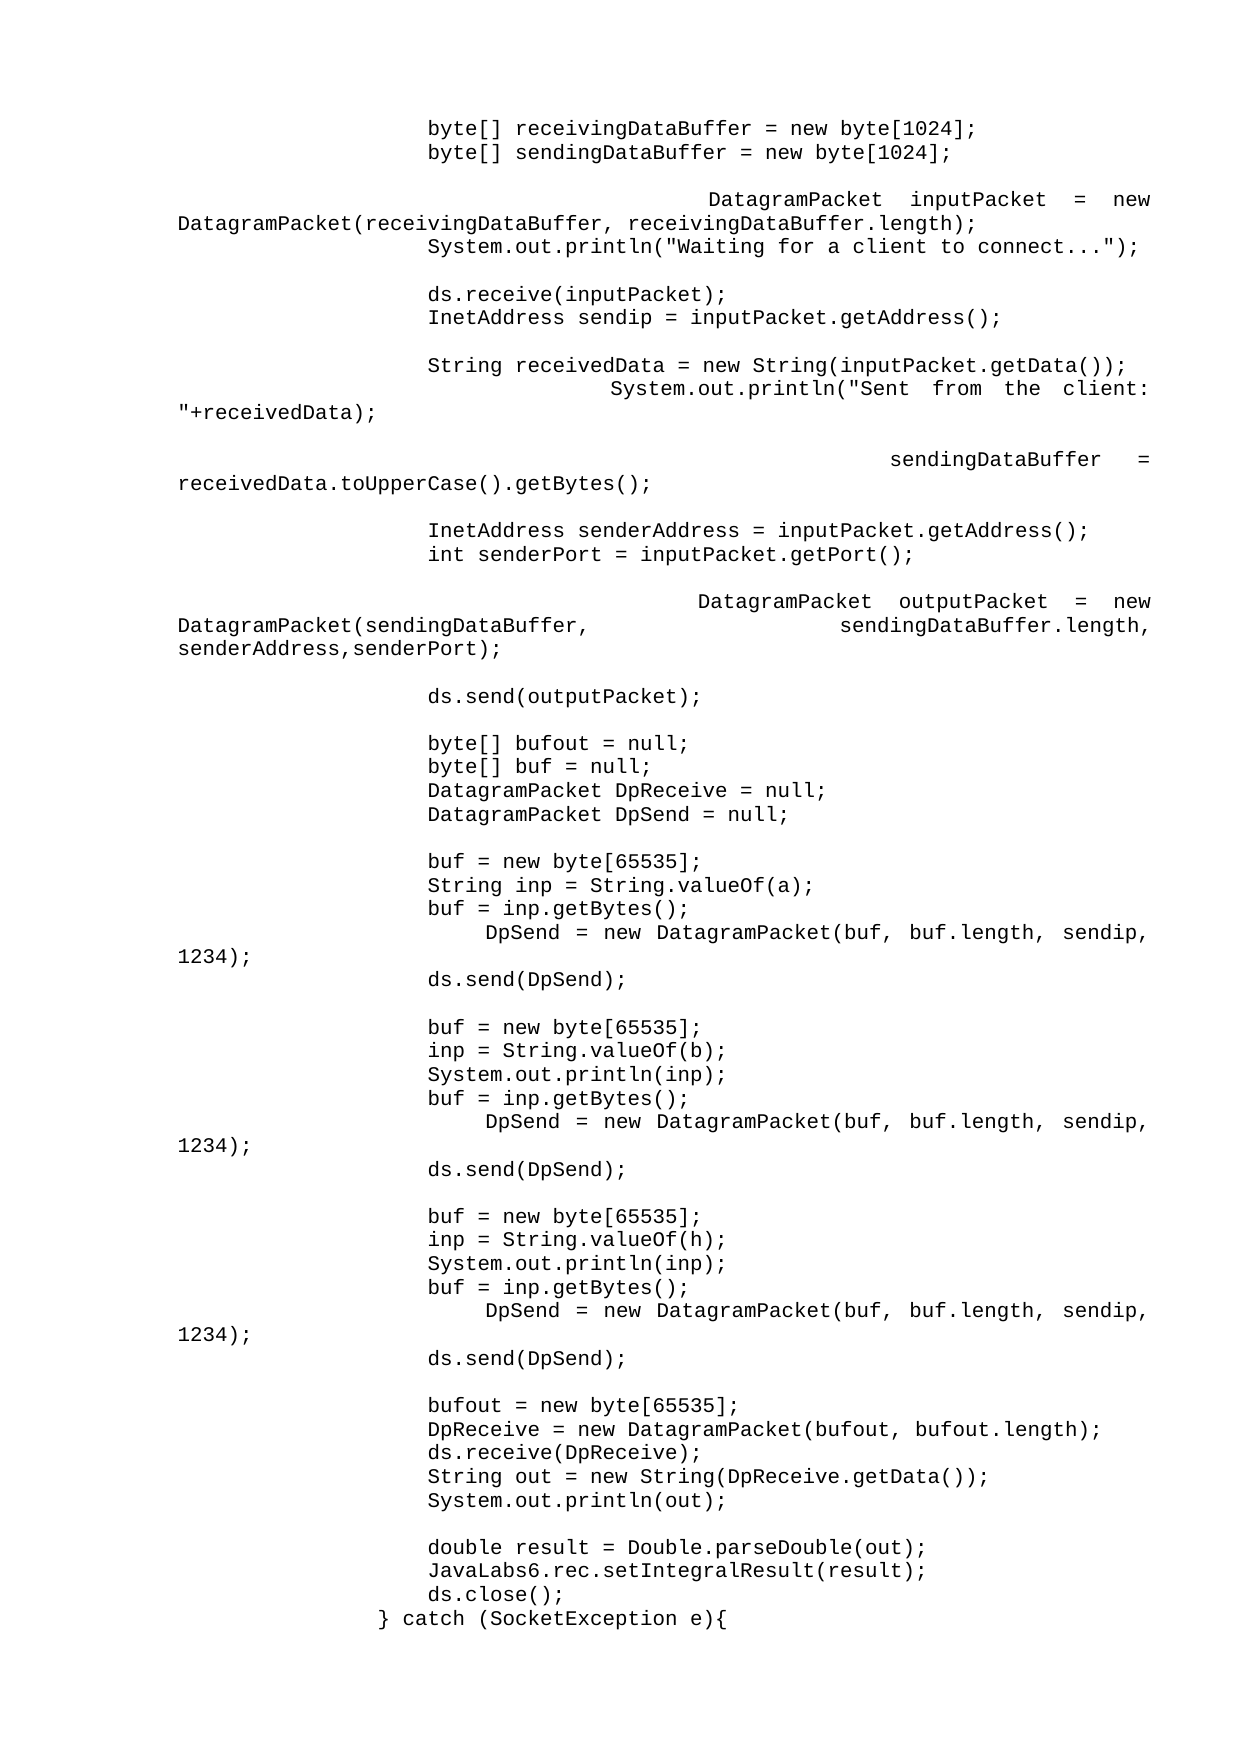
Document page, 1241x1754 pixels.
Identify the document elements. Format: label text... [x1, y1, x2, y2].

text DpSend = new DatagramPacket(buf, buf.length, sendip, 1234); [177, 1300, 1152, 1348]
text buf = inp.getBytes(); [177, 898, 1152, 922]
text String receivedData = new String(inputPacket.getData()); [177, 354, 1152, 378]
text DatagramPacket outputPacket = new DatagramPacket(sendingDataBuffer, sendingDataBuffer.length, senderAddress,senderPort); [177, 591, 1152, 662]
text buf = new byte[65535]; [177, 851, 1152, 875]
text System.out.println("Sent from the client: "+receivedData); [177, 378, 1152, 426]
text int senderPort = inputPacket.getPort(); [177, 544, 1152, 567]
text double result = Double.parseDouble(out); [177, 1537, 1152, 1561]
text buf = inp.getBytes(); [177, 1277, 1152, 1300]
text buf = inp.getBytes(); [177, 1088, 1152, 1111]
text inp = String.valueOf(h); [177, 1229, 1152, 1253]
text ds.send(outputPacket); [177, 686, 1152, 709]
text DatagramPacket DpSend = null; [177, 804, 1152, 827]
text System.out.println(out); [177, 1489, 1152, 1513]
text buf = new byte[65535]; [177, 1206, 1152, 1229]
text DatagramPacket DpReceive = null; [177, 780, 1152, 804]
text InetAddress sendip = inputPacket.getAddress(); [177, 307, 1152, 331]
text buf = new byte[65535]; [177, 1017, 1152, 1040]
text DpSend = new DatagramPacket(buf, buf.length, sendip, 1234); [177, 922, 1152, 969]
text byte[] receivingDataBuffer = new byte[1024]; [177, 118, 1152, 142]
text JavaLabs6.rec.setIntegralResult(result); [177, 1561, 1152, 1584]
text sendingDataBuffer = receivedData.toUpperCase().getBytes(); [177, 449, 1152, 496]
text String inp = String.valueOf(a); [177, 875, 1152, 898]
text bufout = new byte[65535]; [177, 1395, 1152, 1419]
text ds.send(DpSend); [177, 969, 1152, 993]
text DatagramPacket inputPacket = new DatagramPacket(receivingDataBuffer, receivingDataBuffer.length); [177, 189, 1152, 236]
text ds.close(); [177, 1584, 1152, 1608]
text String out = new String(DpReceive.getData()); [177, 1466, 1152, 1489]
text ds.receive(DpReceive); [177, 1442, 1152, 1466]
text ds.receive(inputPacket); [177, 284, 1152, 307]
text DpReceive = new DatagramPacket(bufout, bufout.length); [177, 1419, 1152, 1442]
text inp = String.valueOf(b); [177, 1040, 1152, 1064]
text System.out.println(inp); [177, 1253, 1152, 1277]
text byte[] buf = null; [177, 757, 1152, 780]
text byte[] sendingDataBuffer = new byte[1024]; [177, 142, 1152, 165]
text ds.send(DpSend); [177, 1348, 1152, 1371]
text ds.send(DpSend); [177, 1158, 1152, 1182]
text } catch (SocketException e){ [177, 1608, 1152, 1631]
text System.out.println(inp); [177, 1064, 1152, 1088]
text byte[] bufout = null; [177, 733, 1152, 757]
text DpSend = new DatagramPacket(buf, buf.length, sendip, 1234); [177, 1111, 1152, 1158]
text InetAddress senderAddress = inputPacket.getAddress(); [177, 520, 1152, 544]
text System.out.println("Waiting for a client to connect..."); [177, 236, 1152, 260]
